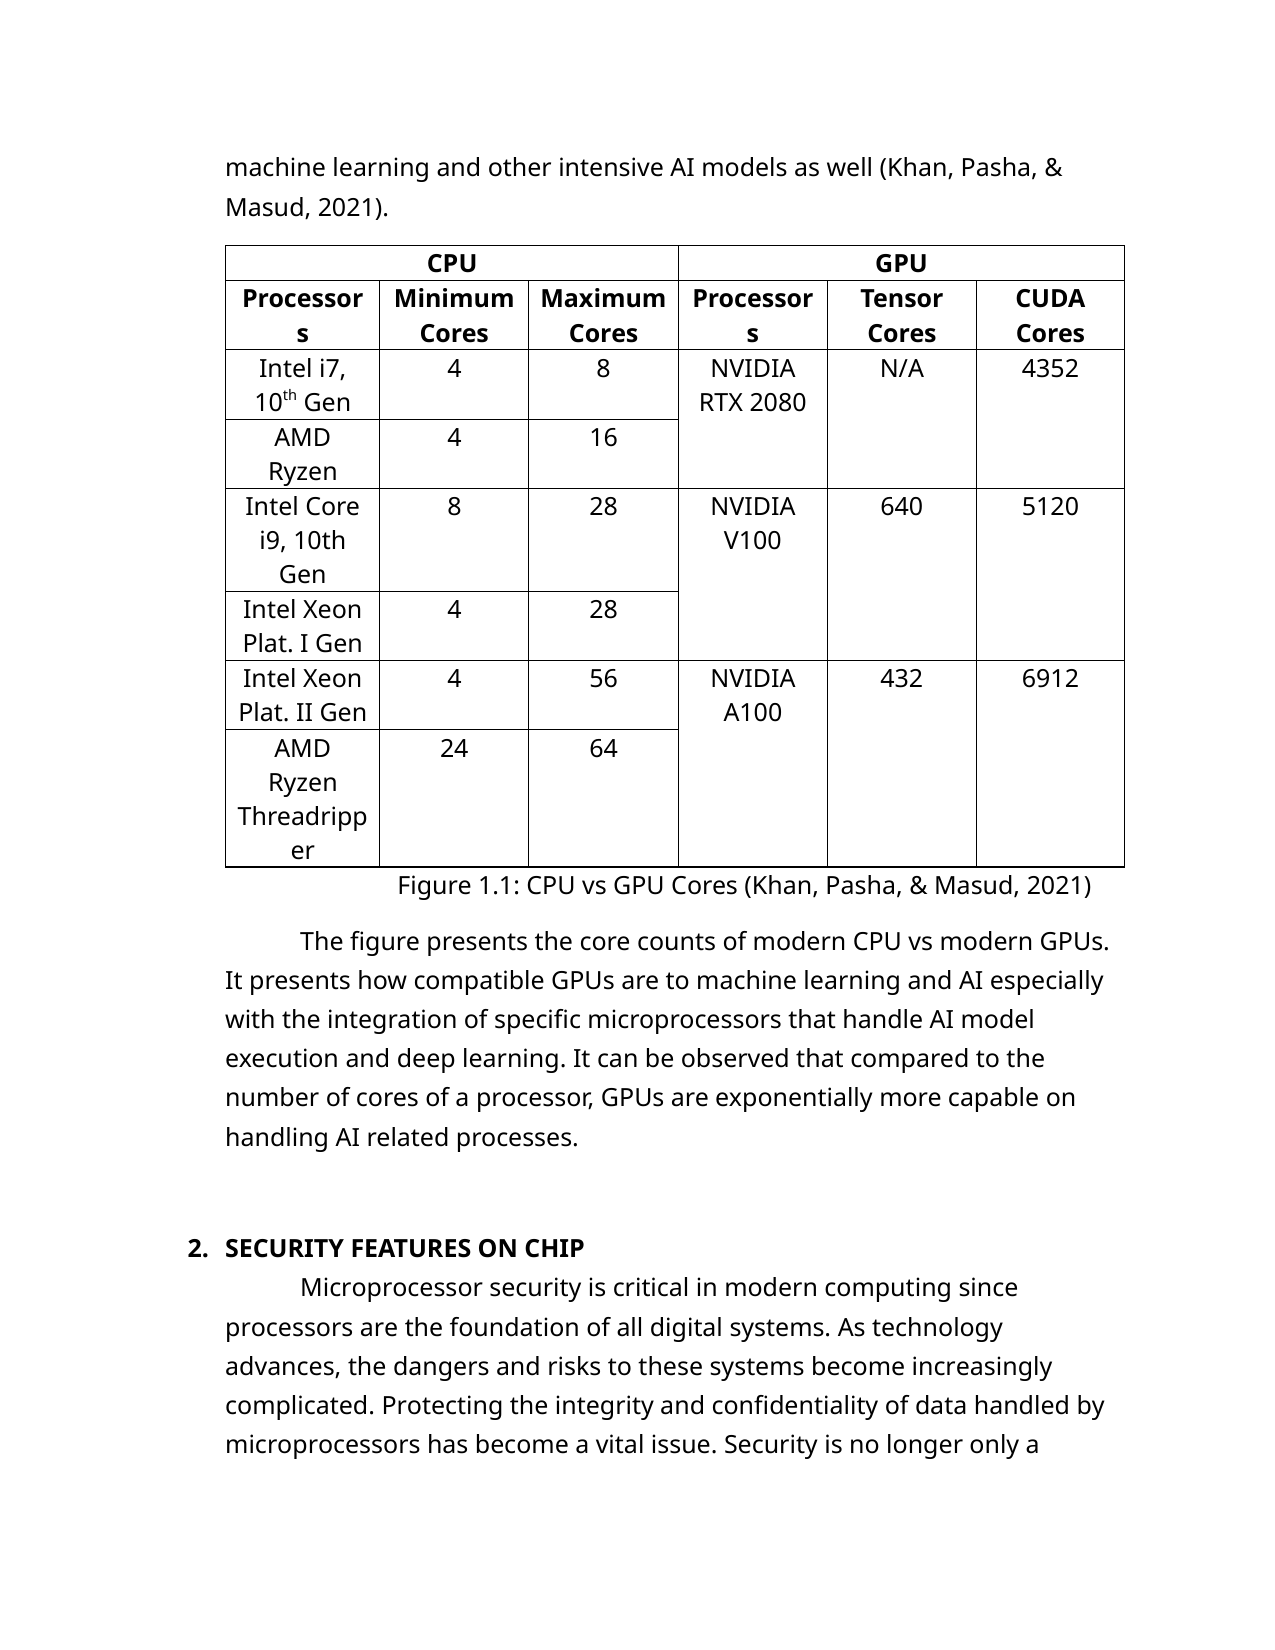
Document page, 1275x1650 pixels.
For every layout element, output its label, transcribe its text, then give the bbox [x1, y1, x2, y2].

table_cell Processors [226, 281, 379, 349]
table_cell Maximum Cores [529, 281, 678, 349]
text Figure 1.1: CPU vs GPU Cores (Khan, Pasha, & Masud, 2021) [225, 868, 1125, 902]
table_cell 640 [828, 489, 976, 660]
text The figure presents the core counts of modern CPU vs modern GPUs. It presents how compatible GPUs are to machine learning and AI especially with the integration of specific microprocessors that handle AI model execution and deep learning. It can be observed that compared to the number of cores of a processor, GPUs are exponentially more capable on handling AI related processes. [225, 923, 1125, 1153]
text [225, 150, 1125, 223]
table_cell 4352 [977, 350, 1124, 488]
table_cell Tensor Cores [828, 281, 976, 349]
table_cell 16 [529, 420, 678, 488]
table_cell Intel Xeon Plat. II Gen [226, 661, 379, 729]
table_cell Intel Xeon Plat. I Gen [226, 592, 379, 660]
table_cell NVIDIA V100 [679, 489, 827, 660]
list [225, 1270, 1125, 1461]
table_cell NVIDIA RTX 2080 [679, 350, 827, 488]
table_cell 8 [380, 489, 528, 591]
table_cell NVIDIA A100 [679, 661, 827, 866]
table_cell 5120 [977, 489, 1124, 660]
table_cell 4 [380, 592, 528, 660]
table_cell AMD Ryzen Threadripper [226, 730, 379, 866]
table_cell 64 [529, 730, 678, 866]
table_cell 56 [529, 661, 678, 729]
table_cell 6912 [977, 661, 1124, 866]
list SECURITY FEATURES ON CHIP [187, 1231, 1125, 1265]
table_header CPU [226, 246, 678, 280]
table_cell Intel Core i9, 10th Gen [226, 489, 379, 591]
table_cell N/A [828, 350, 976, 488]
table_cell 4 [380, 661, 528, 729]
table_cell Intel i7, 10th Gen [226, 350, 379, 418]
table_cell Minimum Cores [380, 281, 528, 349]
table_cell Processors [679, 281, 827, 349]
table_cell 4 [380, 420, 528, 488]
table_cell CUDA Cores [977, 281, 1124, 349]
table_cell 28 [529, 489, 678, 591]
table_header GPU [679, 246, 1124, 280]
table_cell 432 [828, 661, 976, 866]
table_cell 4 [380, 350, 528, 418]
table_cell AMD Ryzen [226, 420, 379, 488]
table_cell 8 [529, 350, 678, 418]
table_cell 24 [380, 730, 528, 866]
table_cell 28 [529, 592, 678, 660]
